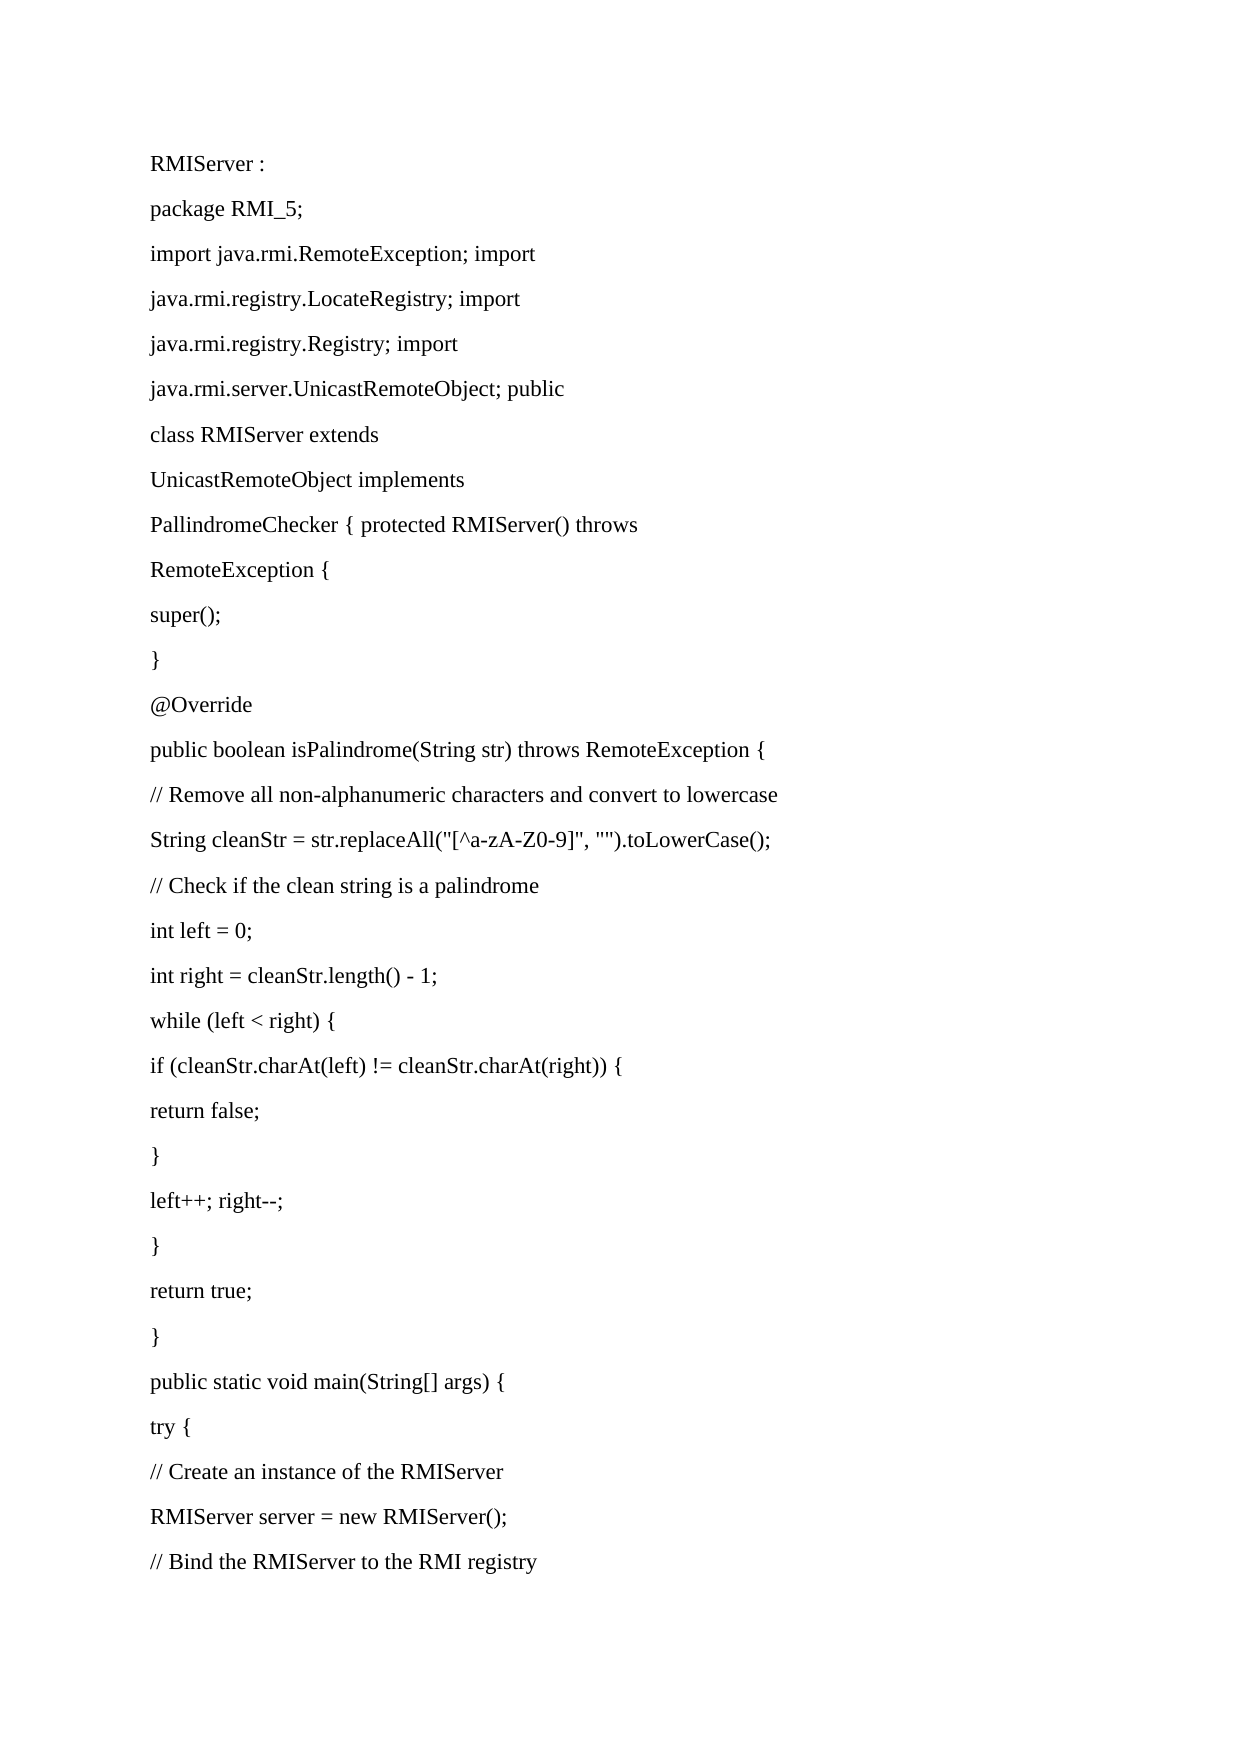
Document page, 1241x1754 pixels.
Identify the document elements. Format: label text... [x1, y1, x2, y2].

text try { [150, 1413, 1090, 1439]
text RemoteException { [150, 556, 1090, 582]
text while (left < right) { [150, 1007, 1090, 1033]
text package RMI_5; [150, 195, 1090, 221]
text } [150, 1142, 1090, 1169]
text // Create an instance of the RMIServer [150, 1458, 1090, 1484]
text class RMIServer extends [150, 421, 1090, 447]
text java.rmi.registry.Registry; import [150, 330, 1090, 357]
text } [150, 1232, 1090, 1259]
text @Override [150, 691, 1090, 718]
text } [150, 646, 1090, 672]
text int right = cleanStr.length() - 1; [150, 962, 1090, 988]
text String cleanStr = str.replaceAll("[^a-zA-Z0-9]", "").toLowerCase(); [150, 827, 1090, 853]
text UnicastRemoteObject implements [150, 466, 1090, 492]
text java.rmi.registry.LocateRegistry; import [150, 285, 1090, 312]
text java.rmi.server.UnicastRemoteObject; public [150, 376, 1090, 402]
text // Remove all non-alphanumeric characters and convert to lowercase [150, 781, 1090, 808]
text import java.rmi.RemoteException; import [150, 240, 1090, 267]
text // Bind the RMIServer to the RMI registry [150, 1548, 1090, 1574]
text RMIServer server = new RMIServer(); [150, 1503, 1090, 1529]
text return true; [150, 1278, 1090, 1304]
text } [150, 1323, 1090, 1349]
text super(); [150, 601, 1090, 627]
text if (cleanStr.charAt(left) != cleanStr.charAt(right)) { [150, 1052, 1090, 1078]
text RMIServer : [150, 150, 1090, 176]
text left++; right--; [150, 1187, 1090, 1214]
text // Check if the clean string is a palindrome [150, 872, 1090, 898]
text int left = 0; [150, 917, 1090, 943]
text public boolean isPalindrome(String str) throws RemoteException { [150, 736, 1090, 763]
text return false; [150, 1097, 1090, 1123]
text PallindromeChecker { protected RMIServer() throws [150, 511, 1090, 537]
text public static void main(String[] args) { [150, 1368, 1090, 1394]
